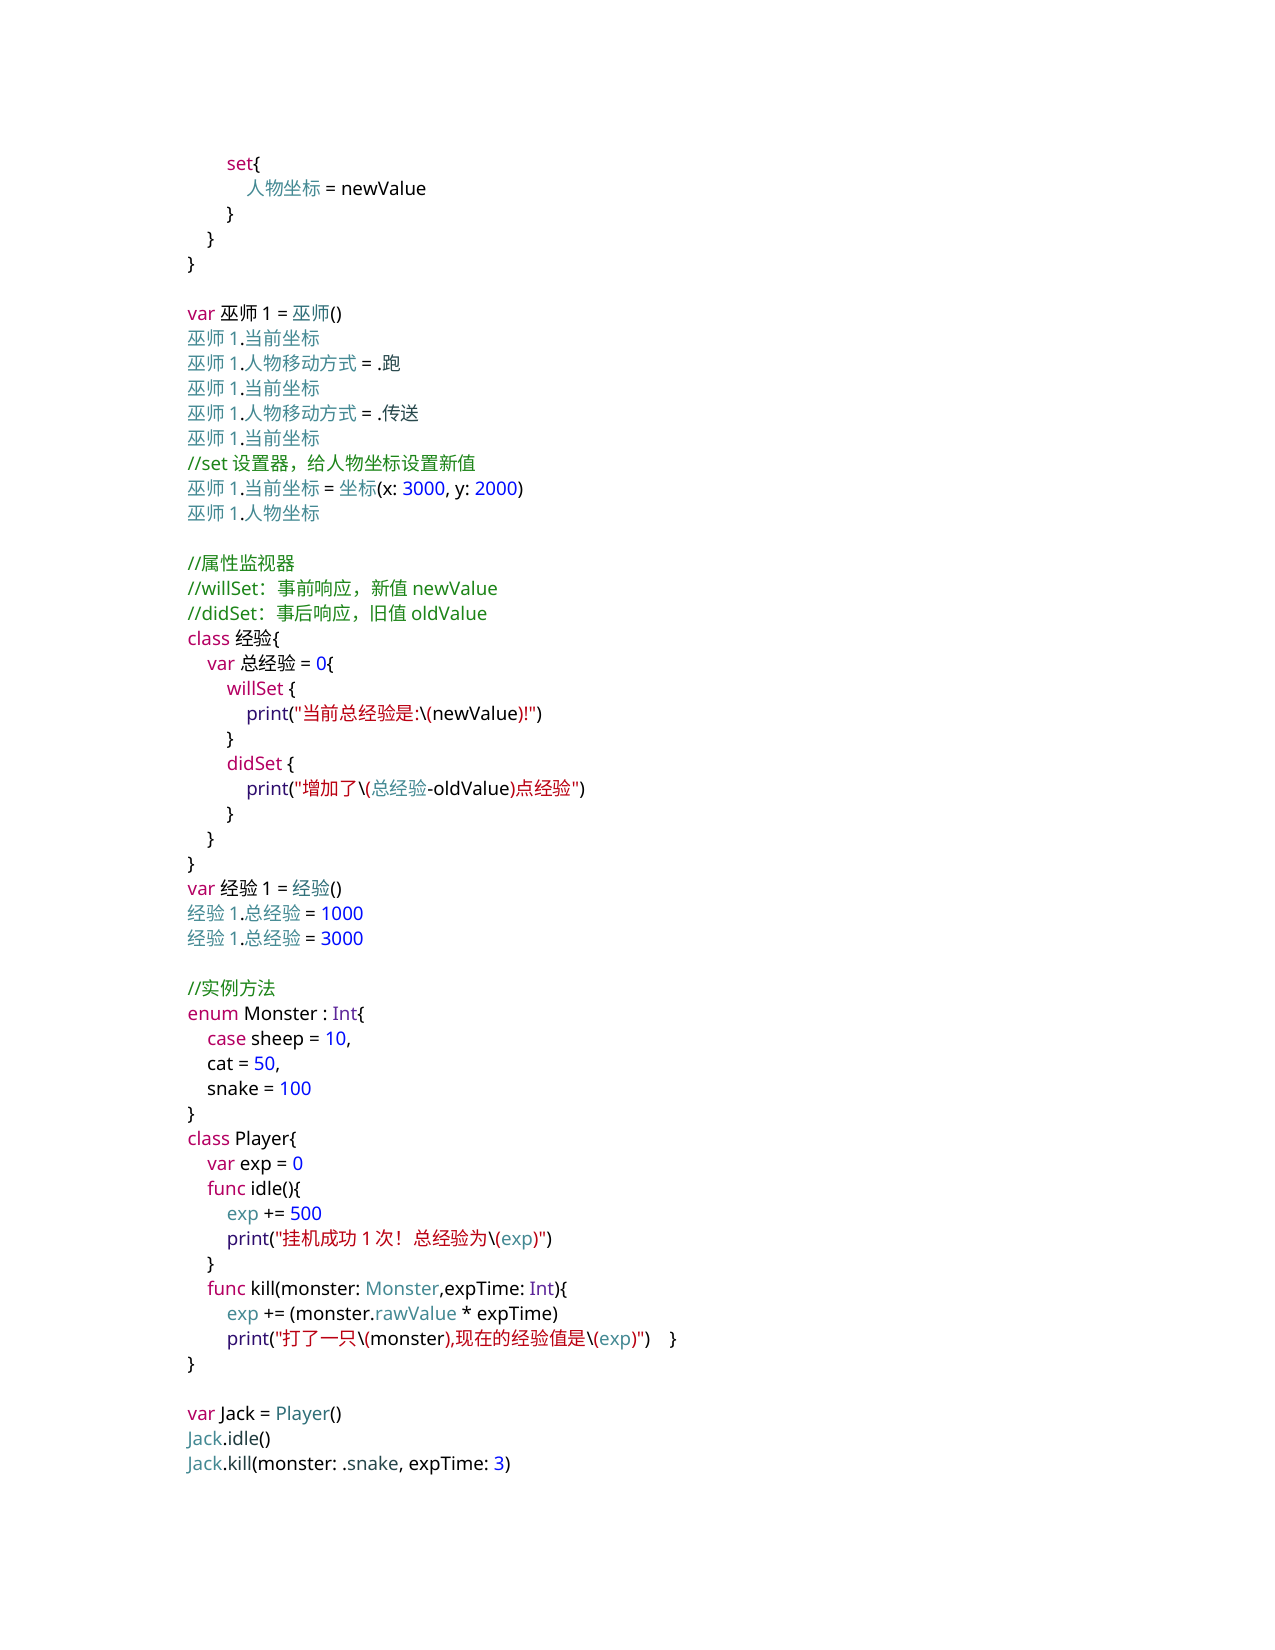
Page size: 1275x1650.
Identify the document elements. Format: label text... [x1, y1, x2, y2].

text 人物坐标 = newValue [187, 175, 1087, 200]
text } [187, 200, 1087, 225]
text print("挂机成功1次！总经验为\(exp)") [187, 1225, 1087, 1250]
text enum Monster : Int{ [187, 1000, 1087, 1025]
text } [187, 225, 1087, 250]
text exp += 500 [187, 1200, 1087, 1225]
text 巫师1.人物移动方式 = .传送 [187, 400, 1087, 425]
text snake = 100 [187, 1075, 1087, 1100]
text didSet { [187, 750, 1087, 775]
text } [187, 250, 1087, 275]
text } [187, 850, 1087, 875]
text //didSet：事后响应，旧值oldValue [187, 600, 1087, 625]
text cat = 50, [187, 1050, 1087, 1075]
text willSet { [187, 675, 1087, 700]
text var 总经验 = 0{ [187, 650, 1087, 675]
text 巫师1.人物坐标 [187, 500, 1087, 525]
text print("打了一只\(monster),现在的经验值是\(exp)") } [187, 1325, 1087, 1350]
text 巫师1.当前坐标 = 坐标(x: 3000, y: 2000) [187, 475, 1087, 500]
text 巫师1.当前坐标 [187, 325, 1087, 350]
text 巫师1.当前坐标 [187, 375, 1087, 400]
text class 经验{ [187, 625, 1087, 650]
text print("增加了\(总经验-oldValue)点经验") [187, 775, 1087, 800]
text //willSet：事前响应，新值newValue [187, 575, 1087, 600]
text } [187, 1350, 1087, 1375]
text class Player{ [187, 1125, 1087, 1150]
text } [187, 1250, 1087, 1275]
text Jack.kill(monster: .snake, expTime: 3) [187, 1450, 1087, 1475]
text //实例方法 [187, 975, 1087, 1000]
text } [187, 800, 1087, 825]
text var Jack = Player() [187, 1400, 1087, 1425]
text 经验1.总经验 = 1000 [187, 900, 1087, 925]
text 巫师1.人物移动方式 = .跑 [187, 350, 1087, 375]
text //属性监视器 [187, 550, 1087, 575]
text Jack.idle() [187, 1425, 1087, 1450]
text var 经验1 = 经验() [187, 875, 1087, 900]
text set{ [187, 150, 1087, 175]
text //set 设置器，给人物坐标设置新值 [187, 450, 1087, 475]
text print("当前总经验是:\(newValue)!") [187, 700, 1087, 725]
text 经验1.总经验 = 3000 [187, 925, 1087, 950]
text exp += (monster.rawValue * expTime) [187, 1300, 1087, 1325]
text func idle(){ [187, 1175, 1087, 1200]
text func kill(monster: Monster,expTime: Int){ [187, 1275, 1087, 1300]
text } [187, 725, 1087, 750]
text var exp = 0 [187, 1150, 1087, 1175]
text } [187, 1100, 1087, 1125]
text var 巫师1 = 巫师() [187, 300, 1087, 325]
text 巫师1.当前坐标 [187, 425, 1087, 450]
text case sheep = 10, [187, 1025, 1087, 1050]
text } [187, 825, 1087, 850]
